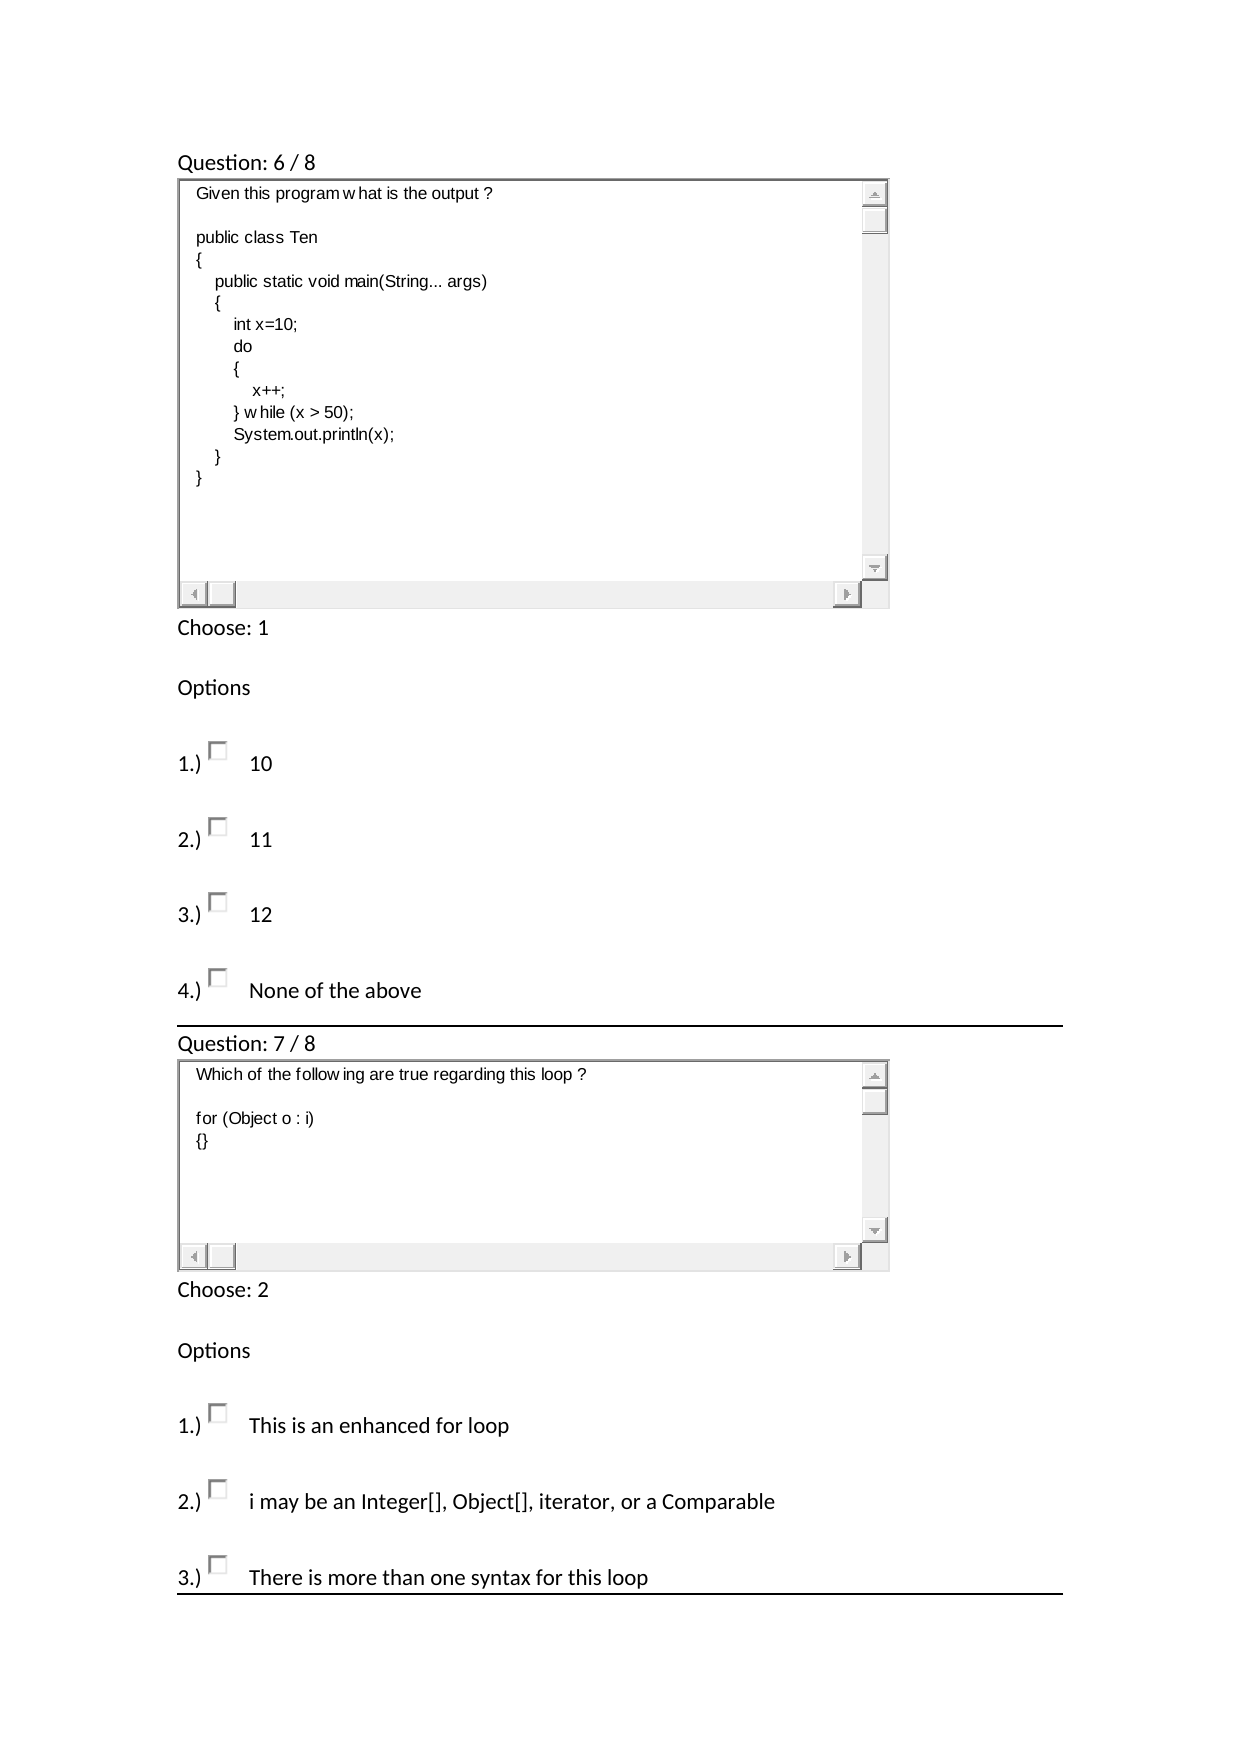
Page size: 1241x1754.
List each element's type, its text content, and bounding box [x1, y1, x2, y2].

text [177, 1027, 1063, 1593]
text Question: 6 / 8 Choose: 1 Options 1.) 10 2.) 11 3.) 12 4.) None of the above [177, 148, 1063, 1006]
